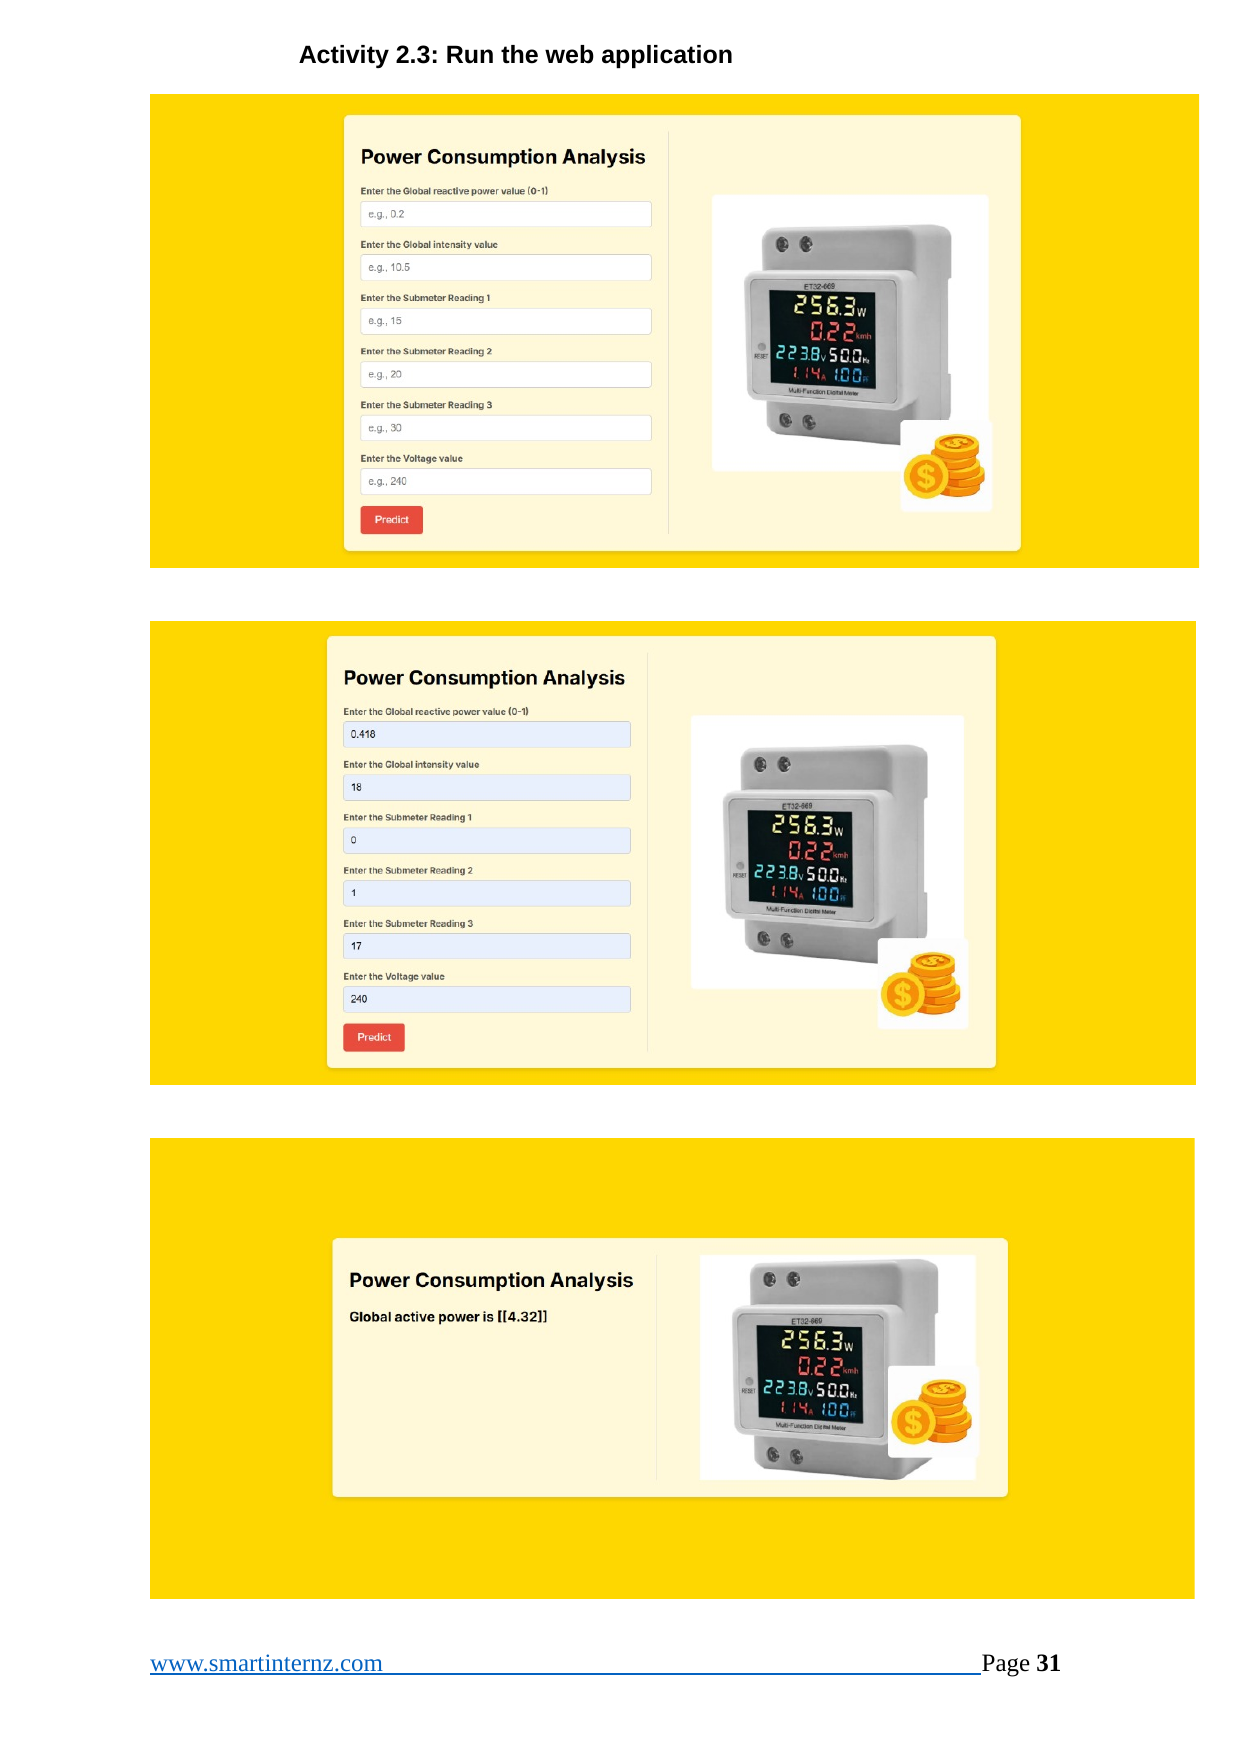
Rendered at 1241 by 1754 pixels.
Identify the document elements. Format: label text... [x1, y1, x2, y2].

picture [150, 1138, 1195, 1599]
subtitle Activity 2.3: Run the web application [298, 39, 1145, 68]
picture [150, 621, 1196, 1085]
picture [150, 94, 1200, 568]
